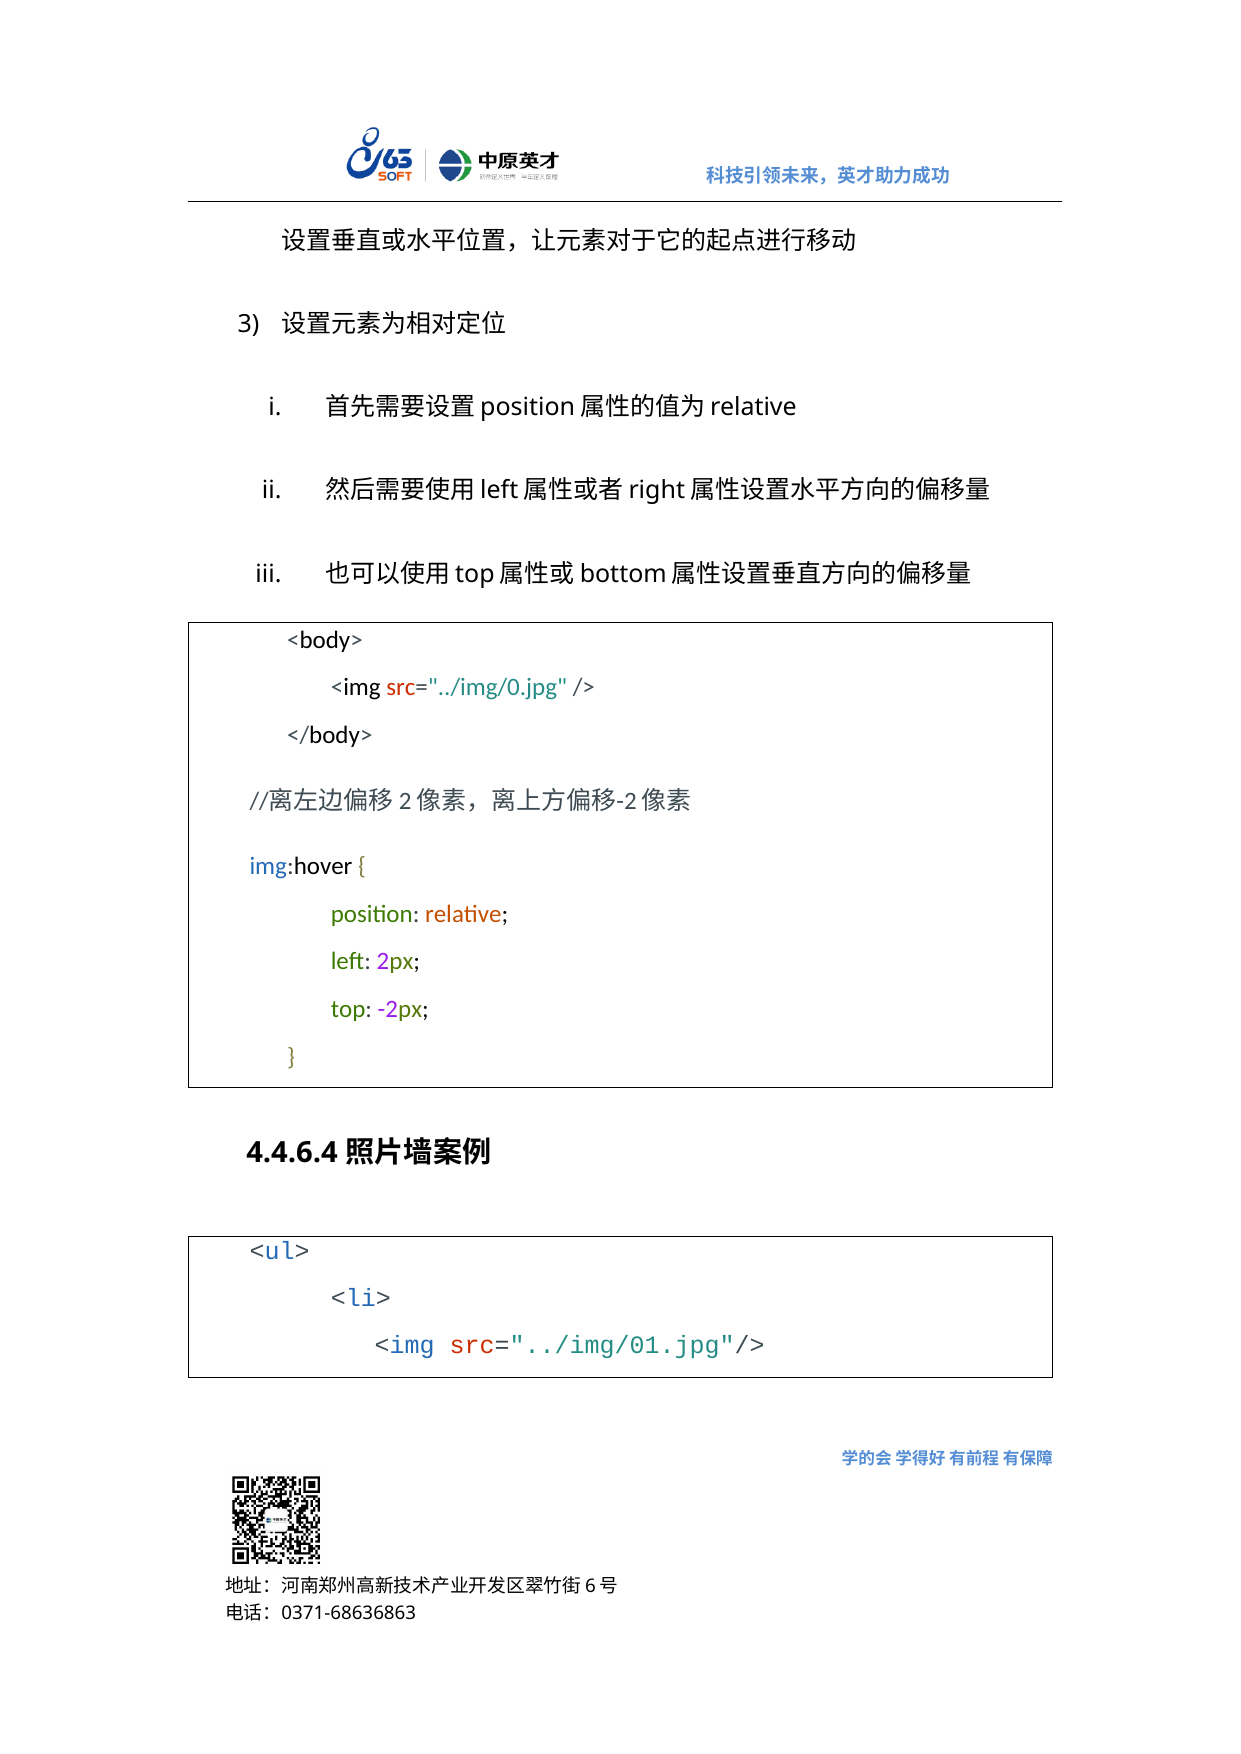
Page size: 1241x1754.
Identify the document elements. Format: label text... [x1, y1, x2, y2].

picture [337, 124, 565, 183]
picture [225, 1469, 327, 1571]
list 设置垂直或水平位置，让元素对于它的起点进行移动 [281, 206, 1053, 271]
list 首先需要设置position属性的值为relative [281, 372, 1053, 437]
list 然后需要使用left属性或者right属性设置水平方向的偏移量 [281, 456, 1053, 521]
table_header <body> <img src="../img/0.jpg" /> </body> //离左边偏移2像素，离上方偏移-2像素 img:hover { position: relative; left: 2px; top: -2px; } [189, 623, 1052, 1087]
list 设置元素为相对定位 [237, 289, 1053, 354]
subtitle 4.4.6.4 照片墙案例 [187, 1117, 1053, 1182]
list 也可以使用top属性或bottom属性设置垂直方向的偏移量 [281, 539, 1053, 604]
